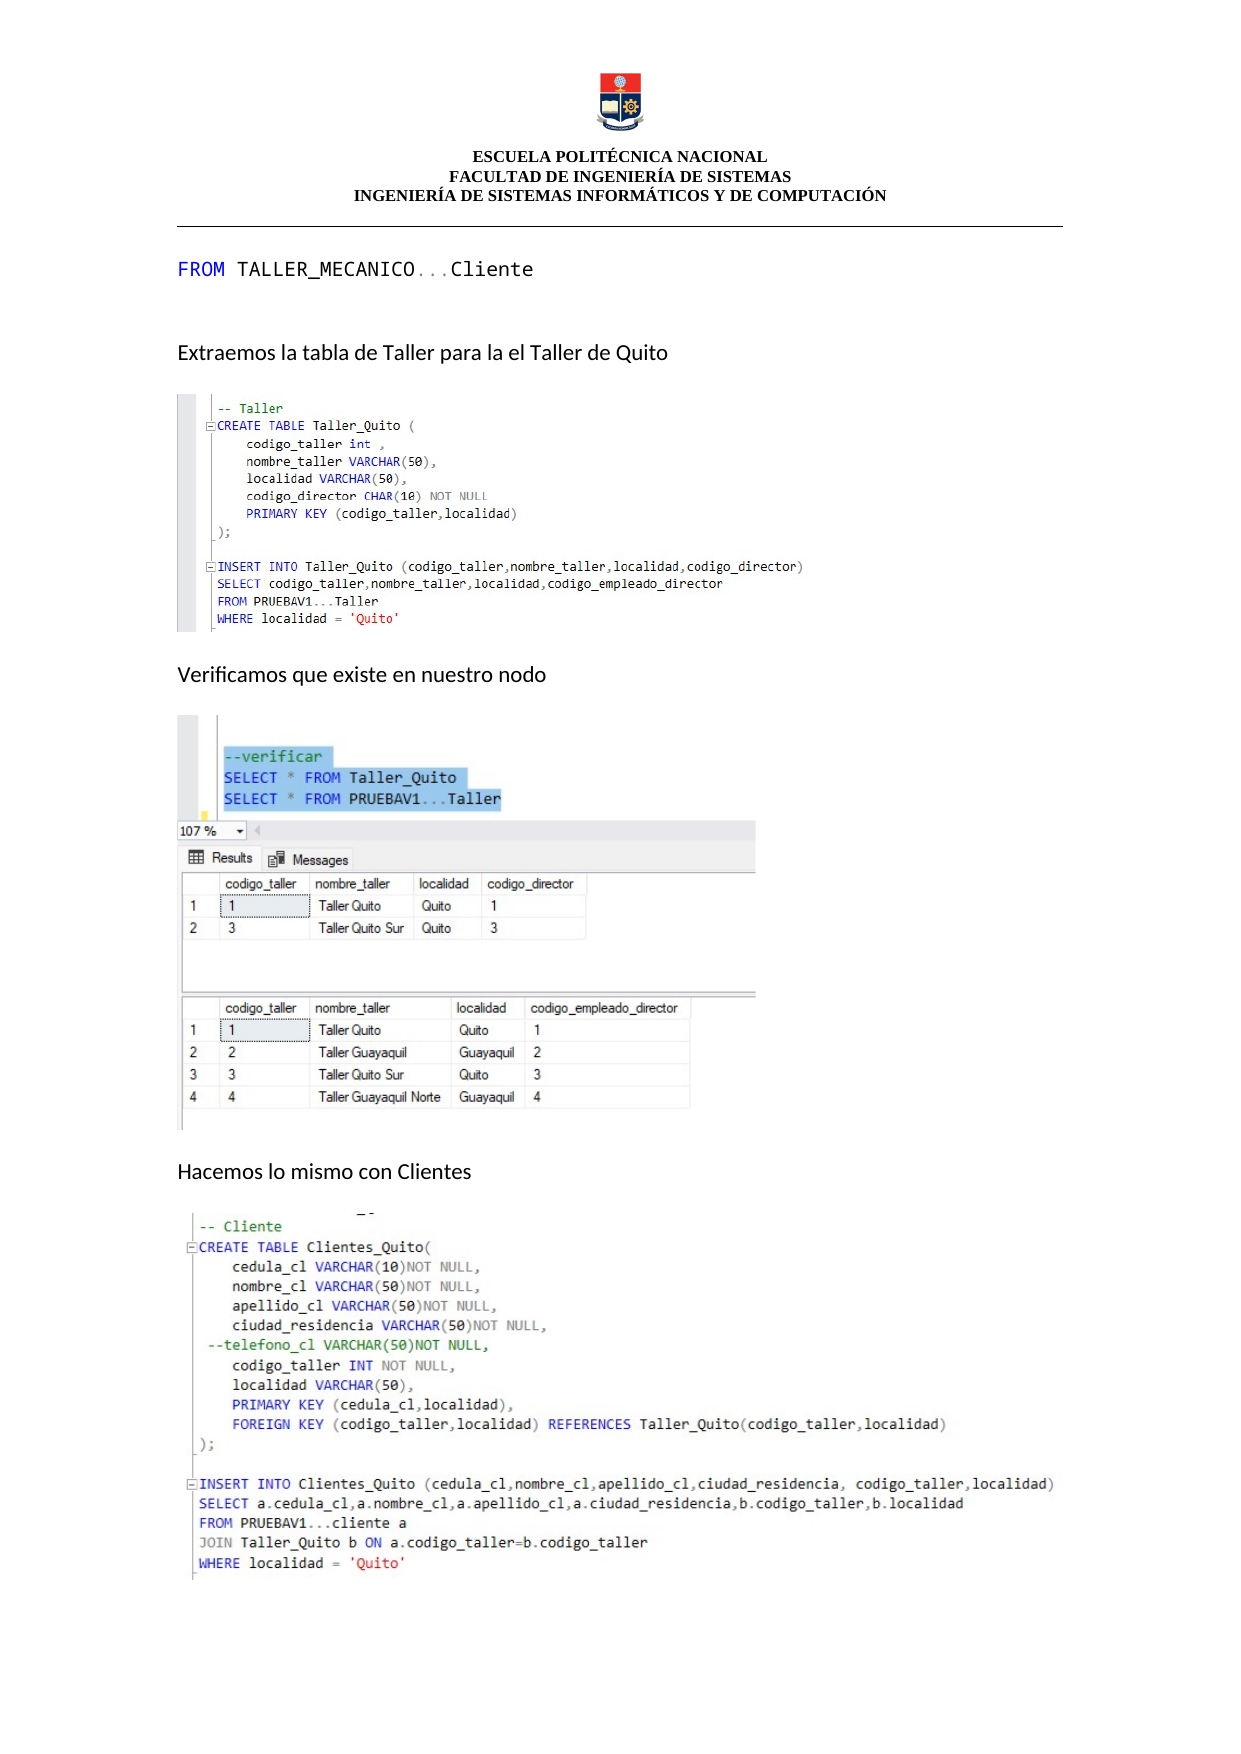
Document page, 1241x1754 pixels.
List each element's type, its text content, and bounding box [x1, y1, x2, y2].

text Verificamos que existe en nuestro nodo [177, 660, 1063, 688]
picture [177, 1213, 1064, 1580]
text FROM TALLER_MECANICO...Cliente [177, 256, 1063, 282]
picture [596, 73, 644, 131]
text Extraemos la tabla de Taller para la el Taller de Quito [177, 338, 1063, 367]
text Hacemos lo mismo con Clientes [177, 1157, 1063, 1185]
picture [177, 394, 816, 632]
picture [177, 715, 756, 1130]
